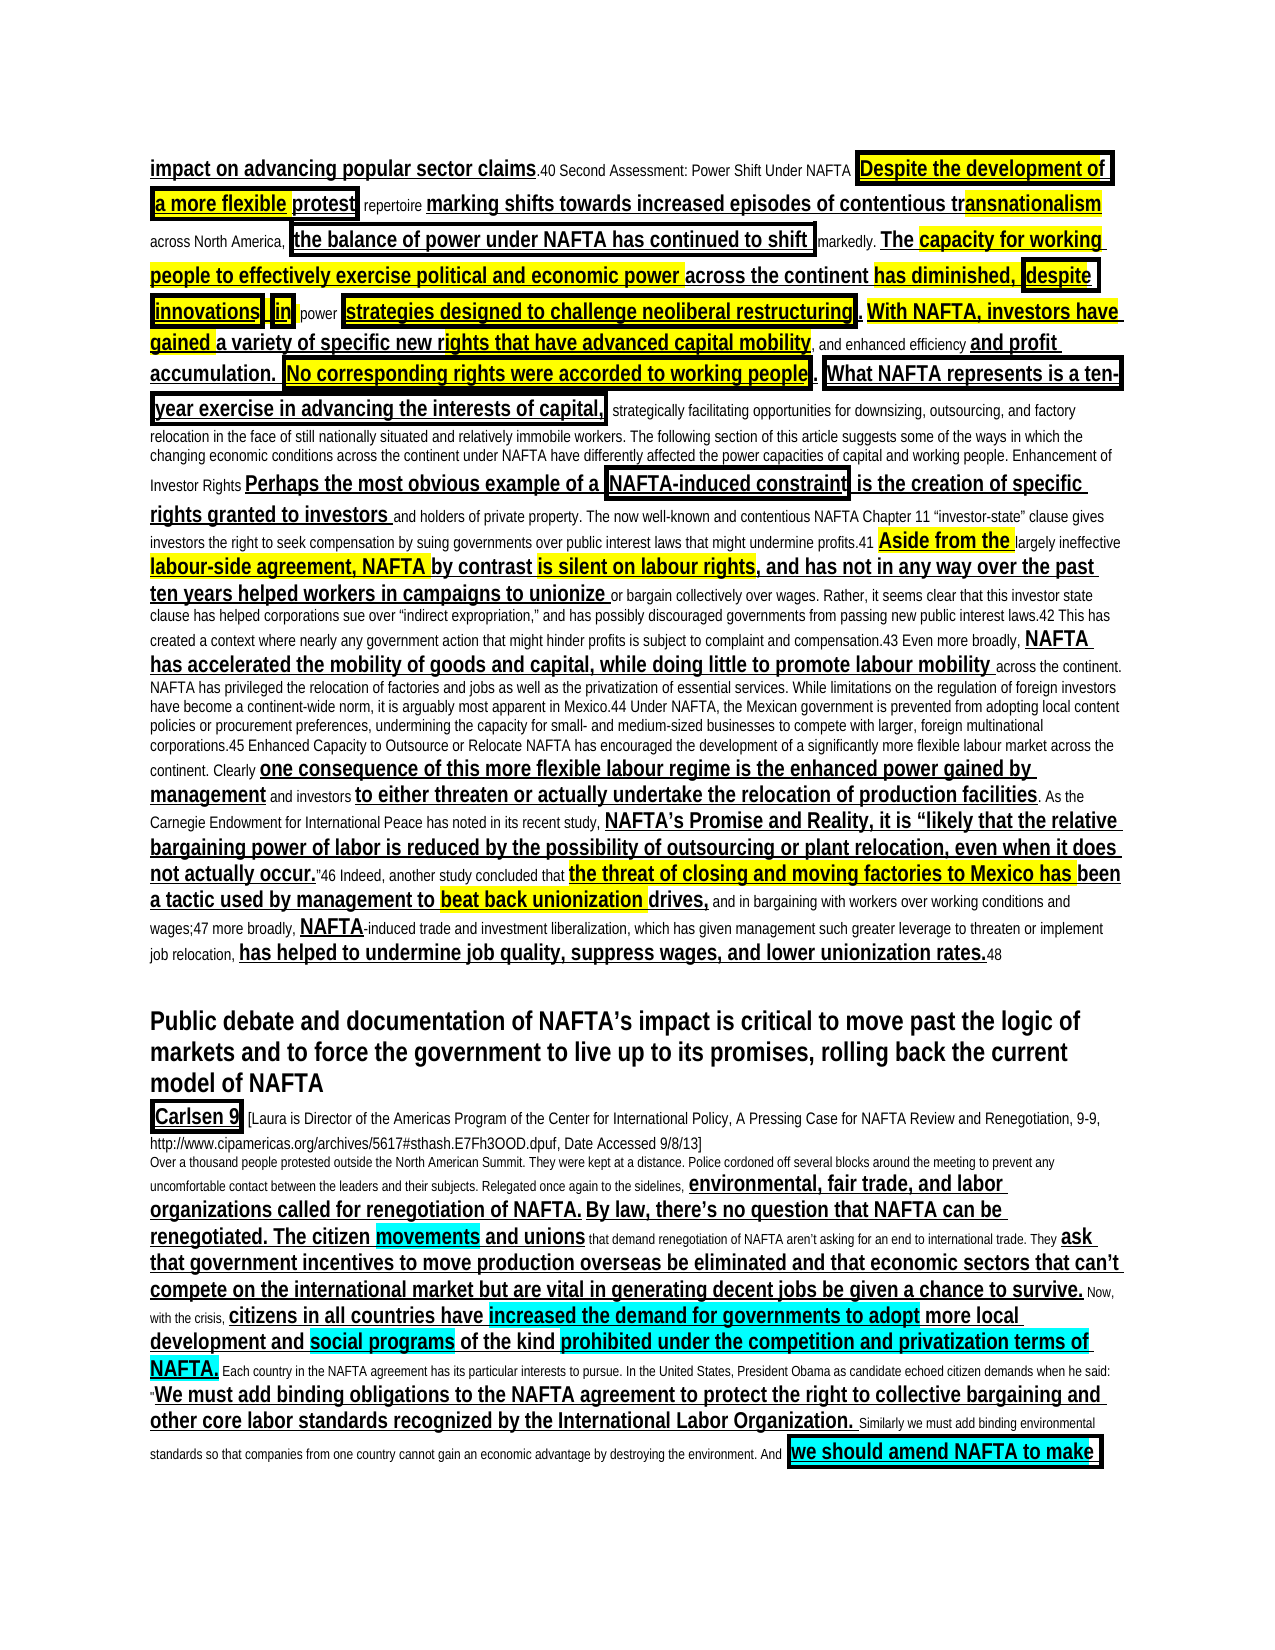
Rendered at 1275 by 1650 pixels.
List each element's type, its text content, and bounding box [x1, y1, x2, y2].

subtitle Public debate and documentation of NAFTA’s impact is critical to move past the logic of markets and to force the government to live up to its promises, rolling back the current model of NAFTA [150, 1005, 1125, 1098]
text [150, 1153, 1125, 1469]
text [150, 150, 1125, 965]
text Carlsen 9 [Laura is Director of the Americas Program of the Center for International Policy, A Pressing Case for NAFTA Review and Renegotiation, 9-9, http://www.cipamericas.org/archives/5617#sthash.E7Fh3OOD.dpuf, Date Accessed 9/8/13] [150, 1098, 1125, 1153]
